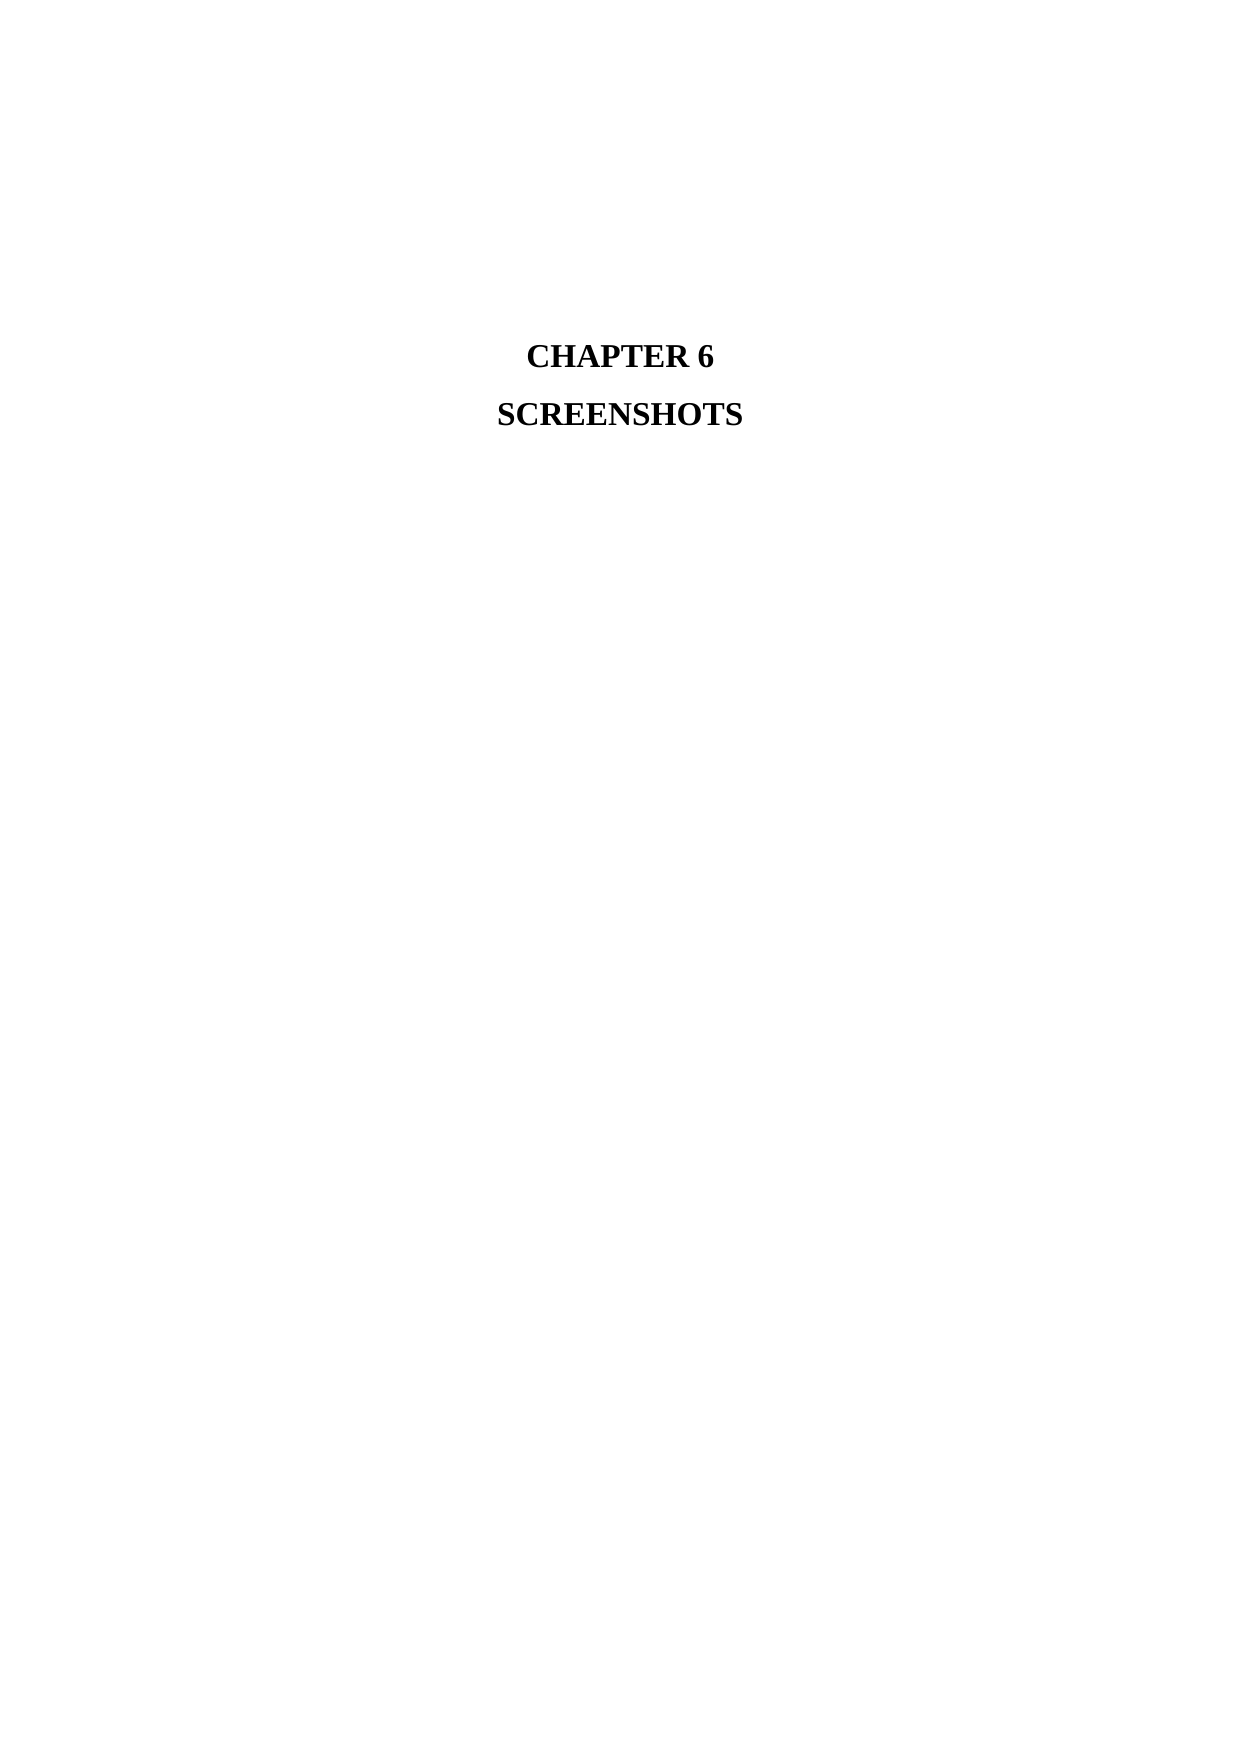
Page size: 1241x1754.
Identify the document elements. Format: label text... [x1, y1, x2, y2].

text CHAPTER 6 [150, 337, 1090, 375]
text SCREENSHOTS [150, 394, 1090, 432]
